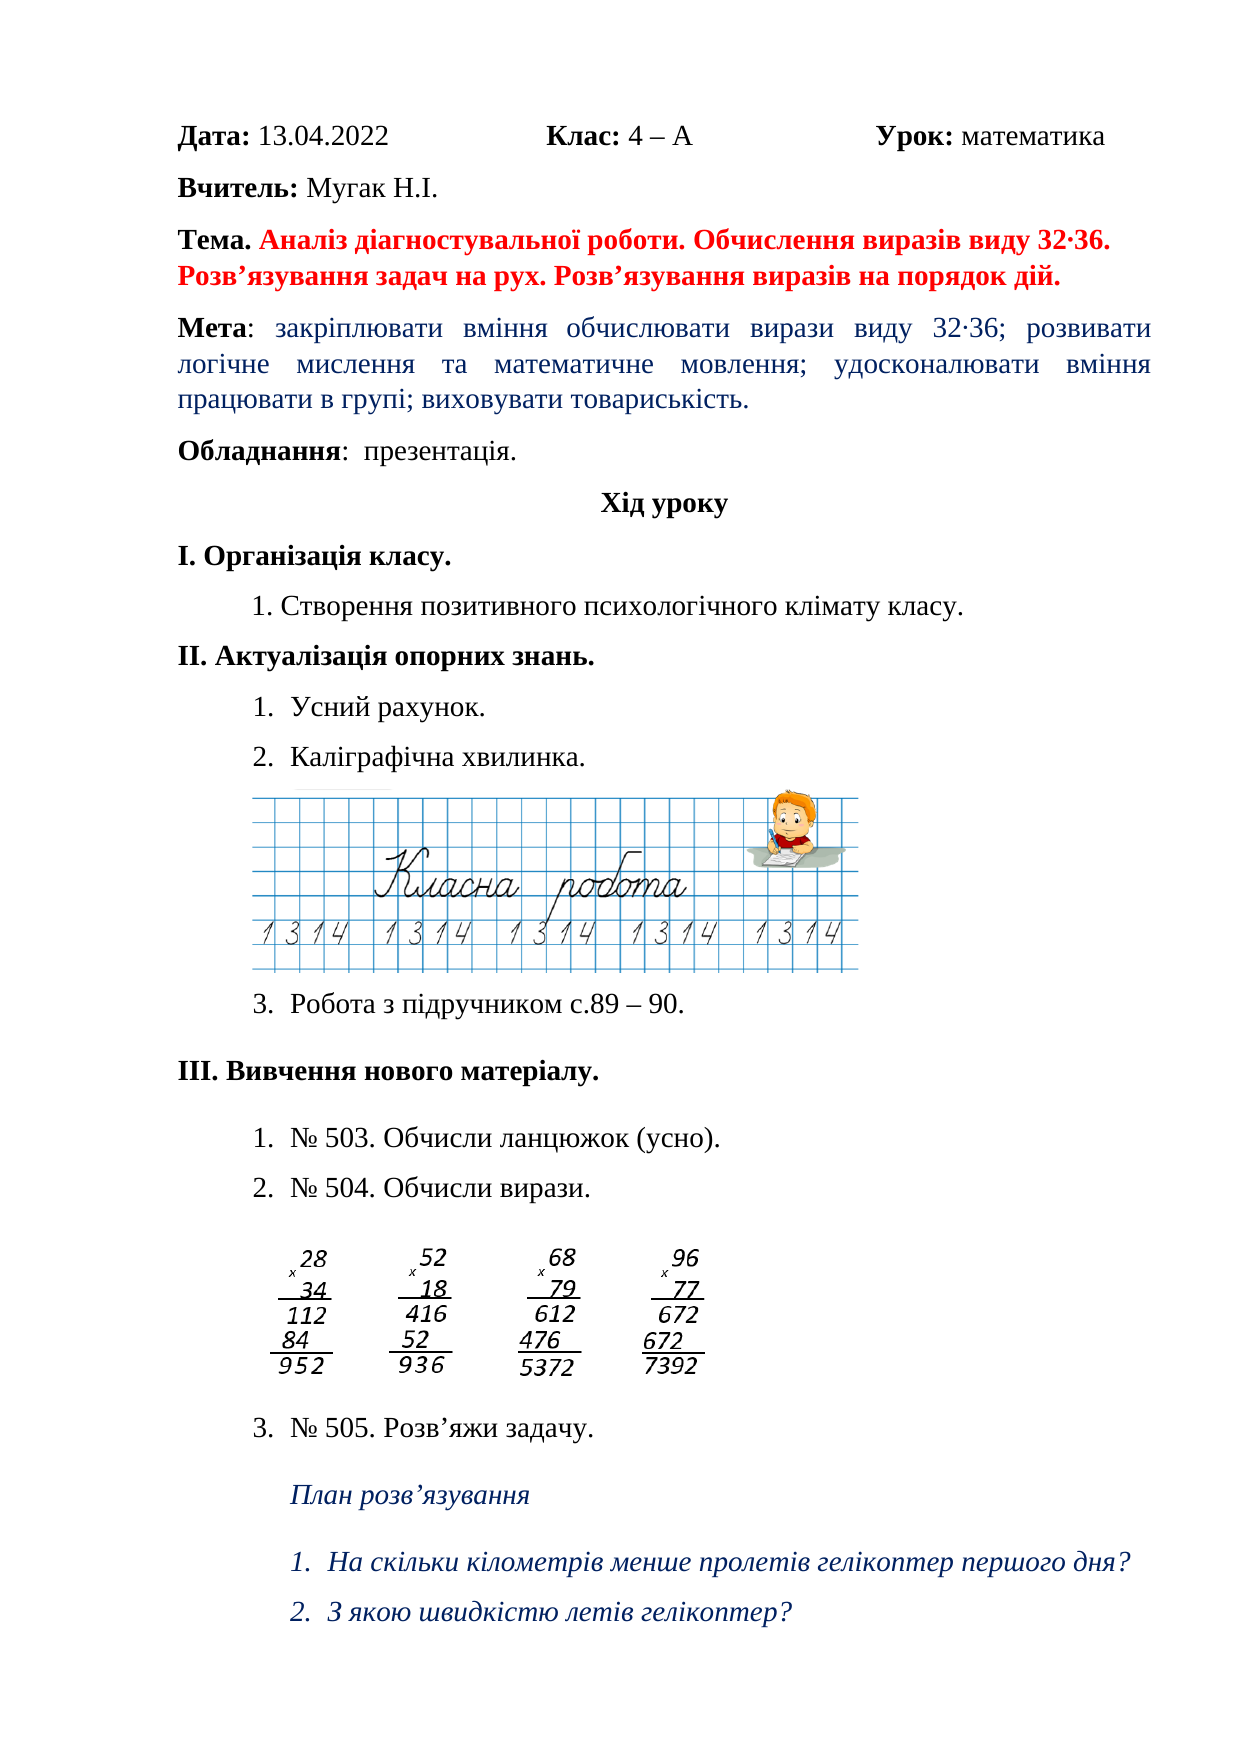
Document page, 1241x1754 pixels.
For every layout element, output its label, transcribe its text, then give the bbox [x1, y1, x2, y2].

list Усний рахунок. [252, 689, 1152, 722]
text Вчитель: Мугак Н.І. [177, 170, 1152, 204]
text Хід уроку [177, 486, 1152, 519]
text ІІІ. Вивчення нового матеріалу. [177, 1053, 1152, 1087]
list На скільки кілометрів менше пролетів гелікоптер першого дня? [290, 1544, 1152, 1577]
list З якою швидкістю летів гелікоптер? [290, 1594, 1152, 1628]
text Мета: закріплювати вміння обчислювати вирази виду 32∙36; розвивати логічне мислення та математичне мовлення; удосконалювати вміння працювати в групі; виховувати товариськість. [177, 310, 1152, 415]
list Робота з підручником с.89 – 90. [252, 986, 1152, 1020]
list № 505. Розв’яжи задачу. [252, 1410, 1152, 1443]
text ІІ. Актуалізація опорних знань. [177, 638, 1152, 672]
text 1. Створення позитивного психологічного клімату класу. [215, 588, 1152, 622]
picture [252, 789, 859, 973]
list № 503. Обчисли ланцюжок (усно). [252, 1120, 1152, 1154]
text Дата: 13.04.2022 Клас: 4 – А Урок: математика [177, 118, 1152, 152]
list Каліграфічна хвилинка. [252, 739, 1152, 773]
picture [252, 1237, 710, 1380]
text План розв’язування [290, 1477, 1152, 1511]
text І. Організація класу. [177, 538, 1152, 571]
text Обладнання: презентація. [177, 433, 1152, 467]
text Тема. Аналіз діагностувальної роботи. Обчислення виразів виду 32∙36. Розв’язування задач на рух. Розв’язування виразів на порядок дій. [177, 222, 1152, 292]
list № 504. Обчисли вирази. [252, 1170, 1152, 1204]
